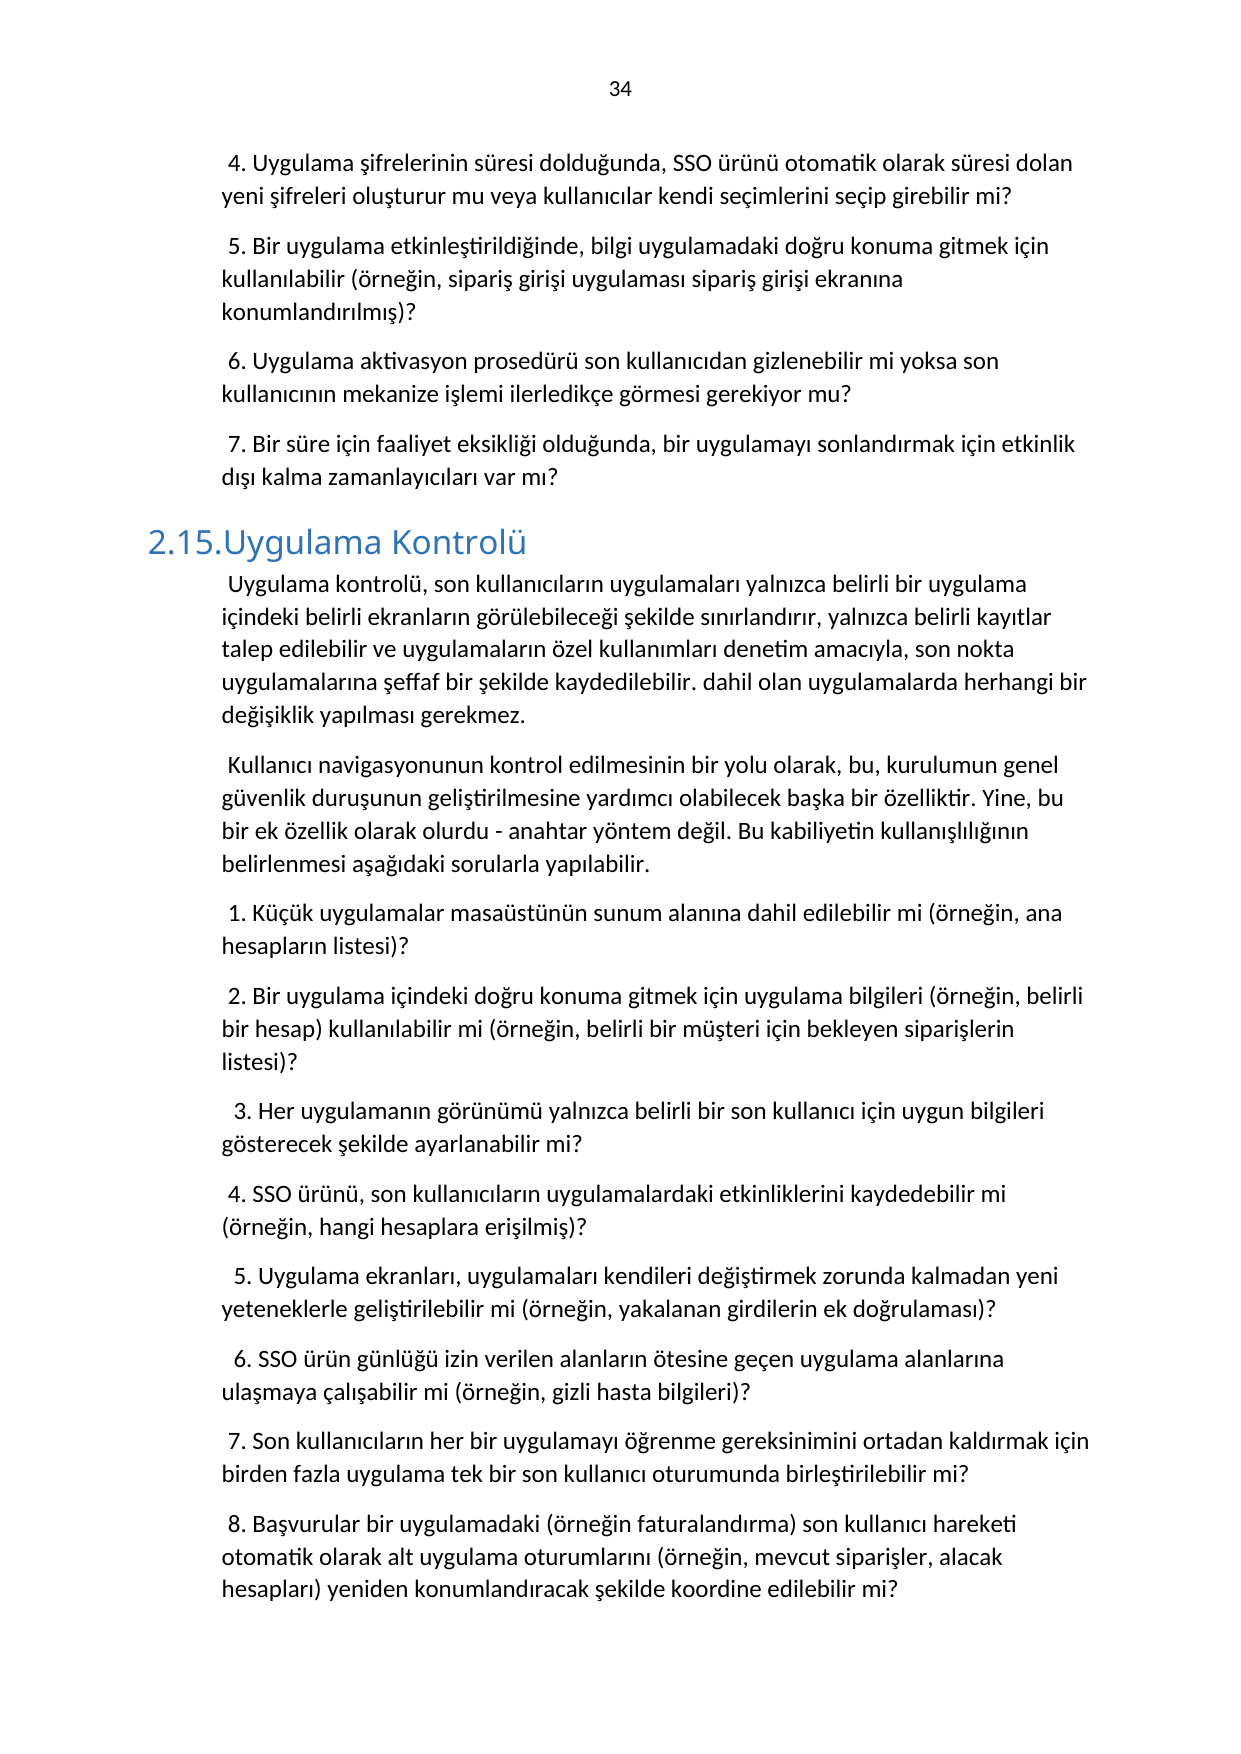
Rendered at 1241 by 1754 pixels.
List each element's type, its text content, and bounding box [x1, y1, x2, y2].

text 3. Her uygulamanın görünümü yalnızca belirli bir son kullanıcı için uygun bilgileri gösterecek şekilde ayarlanabilir mi? [221, 1095, 1093, 1159]
text 5. Bir uygulama etkinleştirildiğinde, bilgi uygulamadaki doğru konuma gitmek için kullanılabilir (örneğin, sipariş girişi uygulaması sipariş girişi ekranına konumlandırılmış)? [221, 230, 1093, 326]
text 6. Uygulama aktivasyon prosedürü son kullanıcıdan gizlenebilir mi yoksa son kullanıcının mekanize işlemi ilerledikçe görmesi gerekiyor mu? [221, 346, 1093, 409]
text Uygulama kontrolü, son kullanıcıların uygulamaları yalnızca belirli bir uygulama içindeki belirli ekranların görülebileceği şekilde sınırlandırır, yalnızca belirli kayıtlar talep edilebilir ve uygulamaların özel kullanımları denetim amacıyla, son nokta uygulamalarına şeffaf bir şekilde kaydedilebilir. dahil olan uygulamalarda herhangi bir değişiklik yapılması gerekmez. [221, 568, 1093, 730]
text 2. Bir uygulama içindeki doğru konuma gitmek için uygulama bilgileri (örneğin, belirli bir hesap) kullanılabilir mi (örneğin, belirli bir müşteri için bekleyen siparişlerin listesi)? [221, 980, 1093, 1076]
subtitle 2.15.Uygulama Kontrolü [148, 519, 1093, 564]
text 8. Başvurular bir uygulamadaki (örneğin faturalandırma) son kullanıcı hareketi otomatik olarak alt uygulama oturumlarını (örneğin, mevcut siparişler, alacak hesapları) yeniden konumlandıracak şekilde koordine edilebilir mi? [221, 1508, 1093, 1604]
text 7. Bir süre için faaliyet eksikliği olduğunda, bir uygulamayı sonlandırmak için etkinlik dışı kalma zamanlayıcıları var mı? [221, 428, 1093, 491]
text 5. Uygulama ekranları, uygulamaları kendileri değiştirmek zorunda kalmadan yeni yeteneklerle geliştirilebilir mi (örneğin, yakalanan girdilerin ek doğrulaması)? [221, 1260, 1093, 1324]
text 7. Son kullanıcıların her bir uygulamayı öğrenme gereksinimini ortadan kaldırmak için birden fazla uygulama tek bir son kullanıcı oturumunda birleştirilebilir mi? [221, 1425, 1093, 1489]
text Kullanıcı navigasyonunun kontrol edilmesinin bir yolu olarak, bu, kurulumun genel güvenlik duruşunun geliştirilmesine yardımcı olabilecek başka bir özelliktir. Yine, bu bir ek özellik olarak olurdu - anahtar yöntem değil. Bu kabiliyetin kullanışlılığının belirlenmesi aşağıdaki sorularla yapılabilir. [221, 749, 1093, 878]
text 6. SSO ürün günlüğü izin verilen alanların ötesine geçen uygulama alanlarına ulaşmaya çalışabilir mi (örneğin, gizli hasta bilgileri)? [221, 1343, 1093, 1406]
text 1. Küçük uygulamalar masaüstünün sunum alanına dahil edilebilir mi (örneğin, ana hesapların listesi)? [221, 897, 1093, 961]
text 4. SSO ürünü, son kullanıcıların uygulamalardaki etkinliklerini kaydedebilir mi (örneğin, hangi hesaplara erişilmiş)? [221, 1178, 1093, 1241]
text 4. Uygulama şifrelerinin süresi dolduğunda, SSO ürünü otomatik olarak süresi dolan yeni şifreleri oluşturur mu veya kullanıcılar kendi seçimlerini seçip girebilir mi? [221, 148, 1093, 211]
